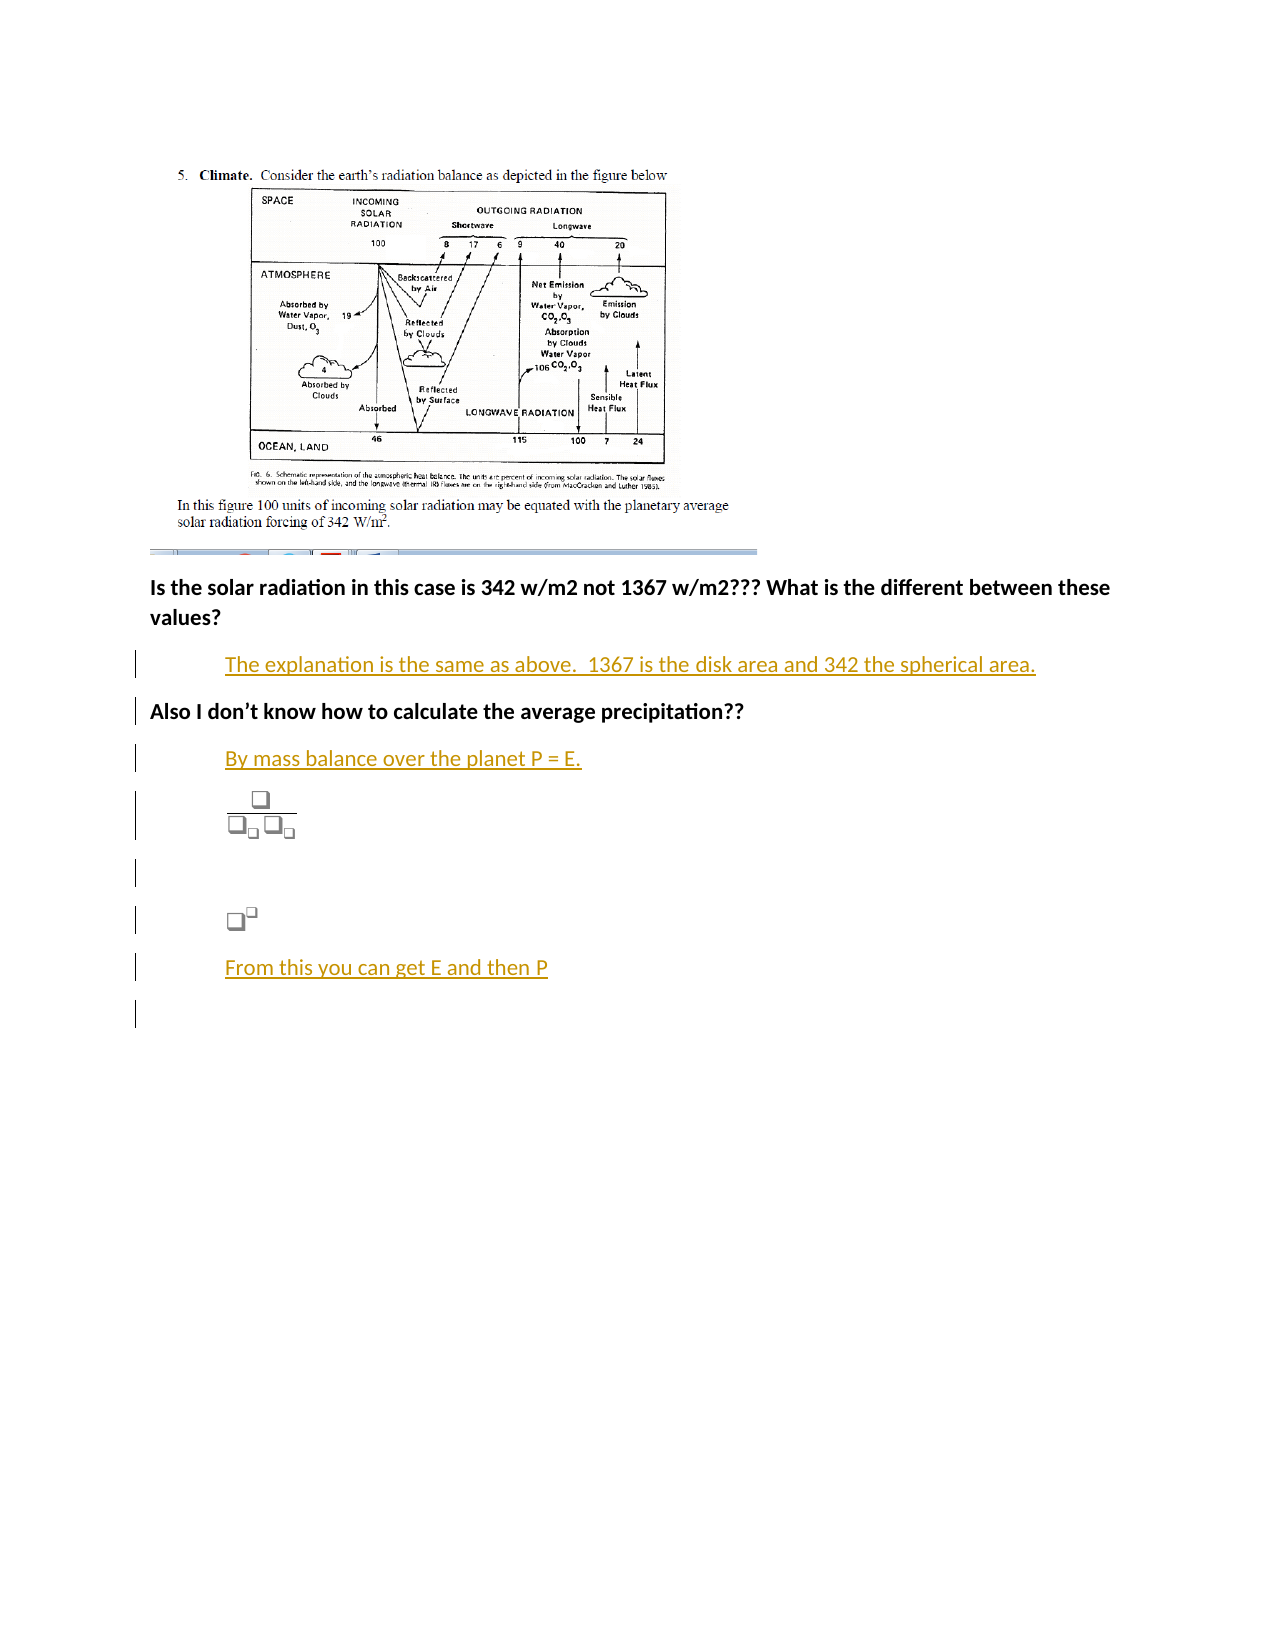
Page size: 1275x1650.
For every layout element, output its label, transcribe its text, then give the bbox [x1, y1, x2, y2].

text Also I don’t know how to calculate the average precipitation?? [150, 697, 1125, 725]
picture [150, 150, 758, 555]
text Is the solar radiation in this case is 342 w/m2 not 1367 w/m2??? What is the different between these values? [150, 573, 1125, 631]
